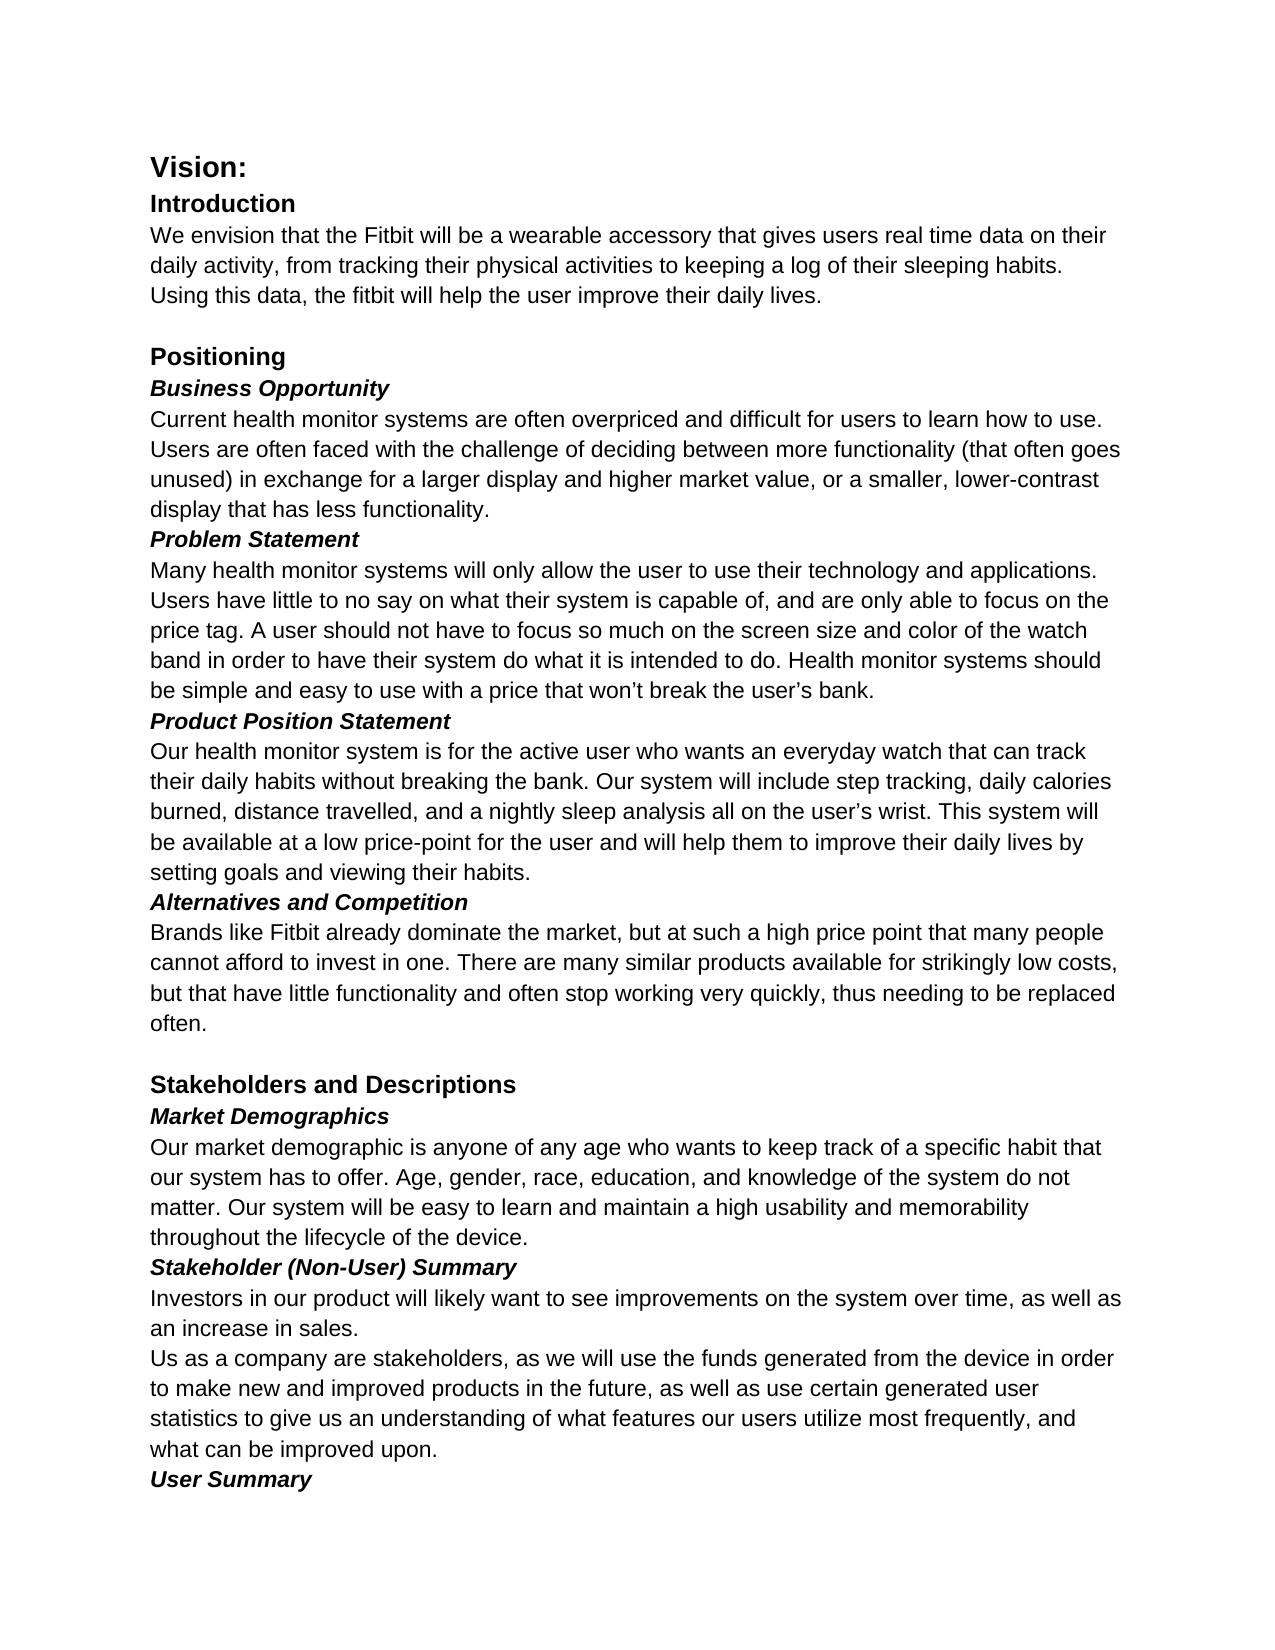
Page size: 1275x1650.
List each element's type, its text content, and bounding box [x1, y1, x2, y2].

text Stakeholder (Non-User) Summary [150, 1254, 1125, 1281]
text Our health monitor system is for the active user who wants an everyday watch that can track their daily habits without breaking the bank. Our system will include step tracking, daily calories burned, distance travelled, and a nightly sleep analysis all on the user’s wrist. This system will be available at a low price-point for the user and will help them to improve their daily lives by setting goals and viewing their habits. [150, 738, 1125, 885]
text Product Position Statement [150, 708, 1125, 734]
text Problem Statement [150, 526, 1125, 553]
text Alternatives and Competition [150, 889, 1125, 915]
text Many health monitor systems will only allow the user to use their technology and applications. Users have little to no say on what their system is capable of, and are only able to focus on the price tag. A user should not have to focus so much on the screen size and color of the watch band in order to have their system do what it is intended to do. Health monitor systems should be simple and easy to use with a price that won’t break the user’s bank. [150, 557, 1125, 704]
text Brands like Fitbit already dominate the market, but at such a high price point that many people cannot afford to invest in one. There are many similar products available for strikingly low costs, but that have little functionality and often stop working very quickly, thus needing to be replaced often. [150, 919, 1125, 1036]
text User Summary [150, 1466, 1125, 1492]
text Investors in our product will likely want to see improvements on the system over time, as well as an increase in sales. [150, 1284, 1125, 1341]
text Us as a company are stakeholders, as we will use the funds generated from the device in order to make new and improved products in the future, as well as use certain generated user statistics to give us an understanding of what features our users utilize most frequently, and what can be improved upon. [150, 1345, 1125, 1462]
text Current health monitor systems are often overpriced and difficult for users to learn how to use. Users are often faced with the challenge of deciding between more functionality (that often goes unused) in exchange for a larger display and higher market value, or a smaller, lower-contrast display that has less functionality. [150, 406, 1125, 523]
text Stakeholders and Descriptions [150, 1070, 1125, 1099]
text We envision that the Fitbit will be a wearable accessory that gives users real time data on their daily activity, from tracking their physical activities to keeping a log of their sleeping habits. Using this data, the fitbit will help the user improve their daily lives. [150, 222, 1125, 308]
text Market Demographics [150, 1103, 1125, 1129]
text Business Opportunity [150, 375, 1125, 402]
text Positioning [150, 342, 1125, 371]
text Our market demographic is anyone of any age who wants to keep track of a specific habit that our system has to offer. Age, gender, race, education, and knowledge of the system do not matter. Our system will be easy to learn and maintain a high usability and memorability throughout the lifecycle of the device. [150, 1133, 1125, 1250]
text Vision: [150, 150, 1125, 183]
text Introduction [150, 188, 1125, 217]
